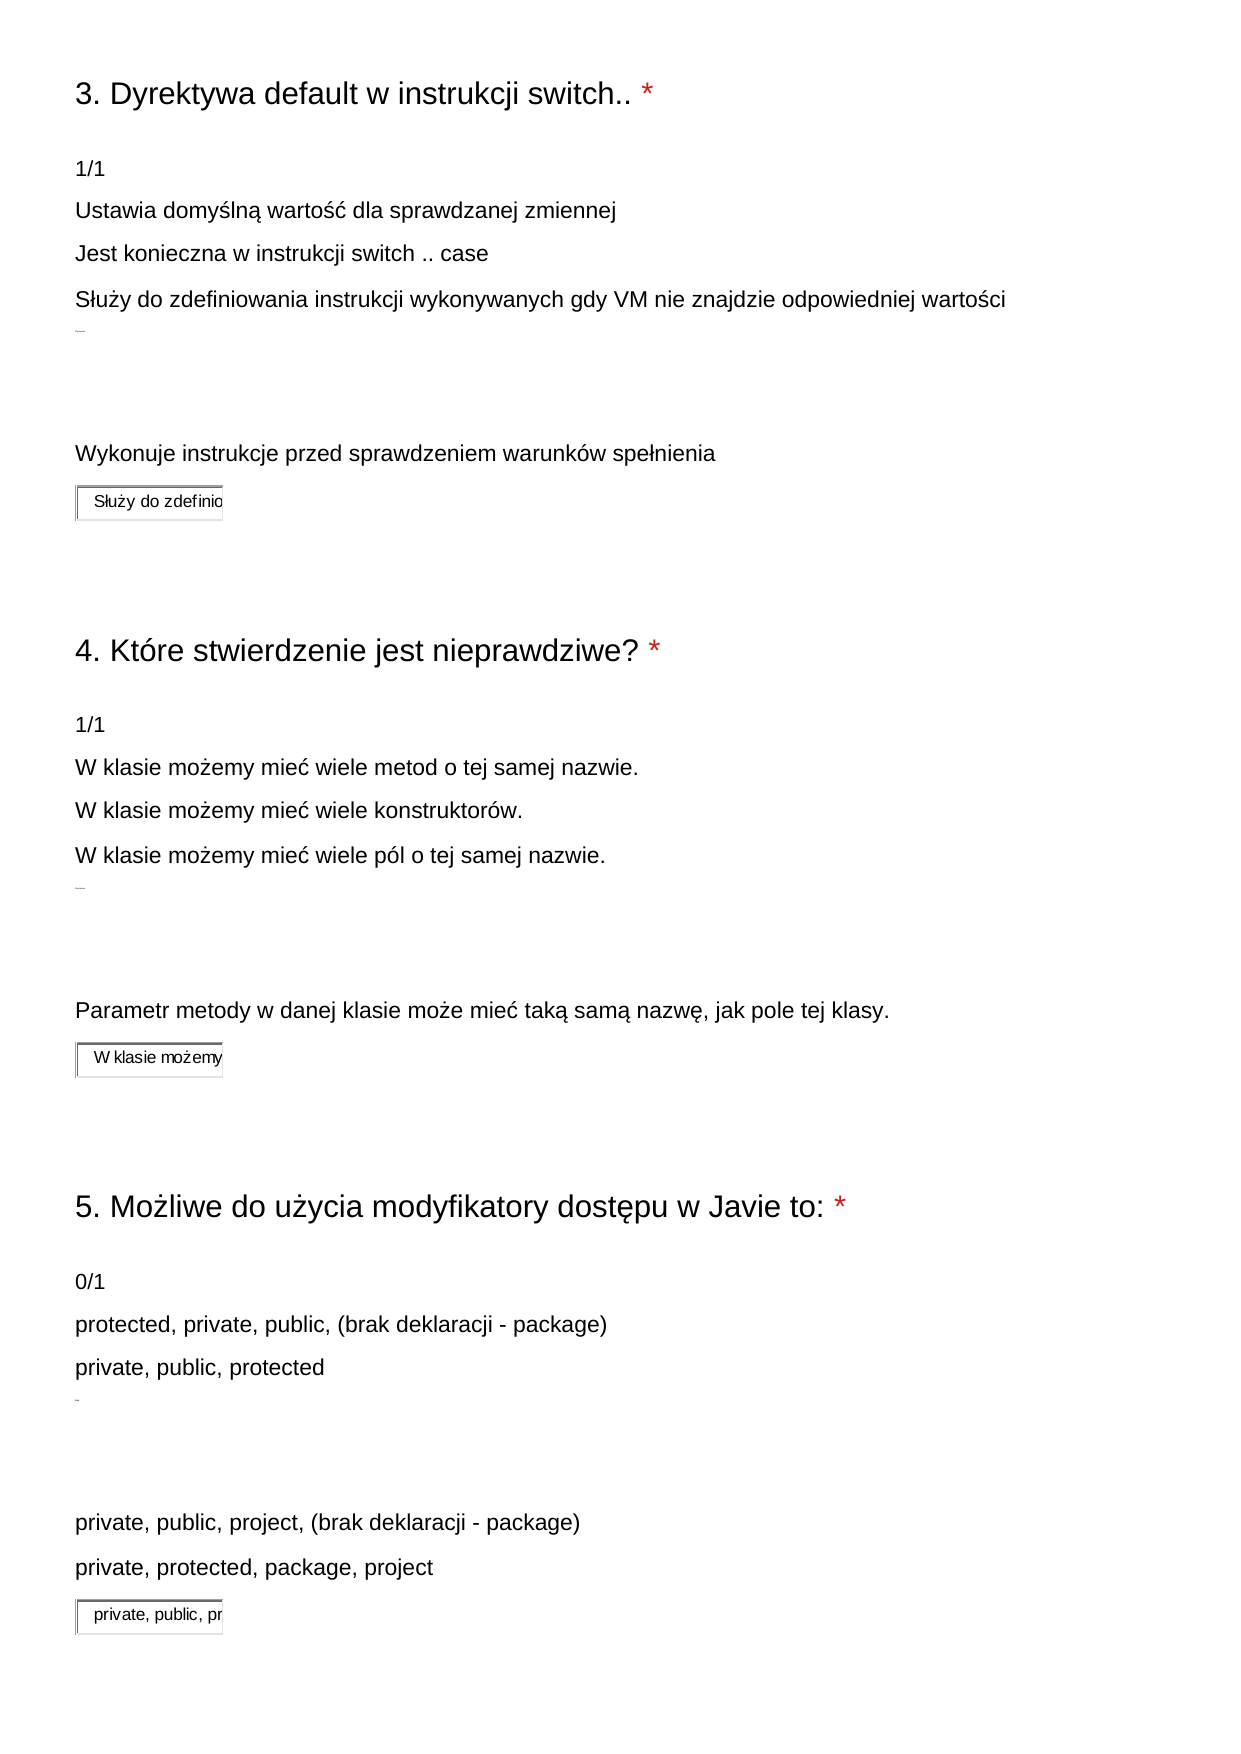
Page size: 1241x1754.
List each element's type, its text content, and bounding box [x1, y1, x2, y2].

text private, public, protected [75, 1354, 1165, 1380]
text Jest konieczna w instrukcji switch .. case [75, 240, 1165, 267]
text private, protected, package, project [75, 1553, 1165, 1580]
text 5. Możliwe do użycia modyfikatory dostępu w Javie to: * [75, 1188, 1165, 1224]
text 1/1 [75, 140, 1165, 181]
text Służy do zdefiniowania instrukcji wykonywanych gdy VM nie znajdzie odpowiedniej wartości [75, 286, 1165, 312]
text W klasie możemy mieć wiele konstruktorów. [75, 797, 1165, 823]
text W klasie możemy mieć wiele metod o tej samej nazwie. [75, 754, 1165, 781]
text Wykonuje instrukcje przed sprawdzeniem warunków spełnienia [75, 440, 1165, 466]
text 1/1 [75, 697, 1165, 737]
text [75, 1311, 1165, 1337]
text private, public, project, (brak deklaracji - package) [75, 1508, 1165, 1535]
text Ustawia domyślną wartość dla sprawdzanej zmiennej [75, 197, 1165, 224]
text 0/1 [75, 1254, 1165, 1294]
text 3. Dyrektywa default w instrukcji switch.. * [75, 75, 1165, 111]
text Parametr metody w danej klasie może mieć taką samą nazwę, jak pole tej klasy. [75, 997, 1165, 1023]
text W klasie możemy mieć wiele pól o tej samej nazwie. [75, 842, 1165, 869]
text 4. Które stwierdzenie jest nieprawdziwe? * [75, 632, 1165, 668]
